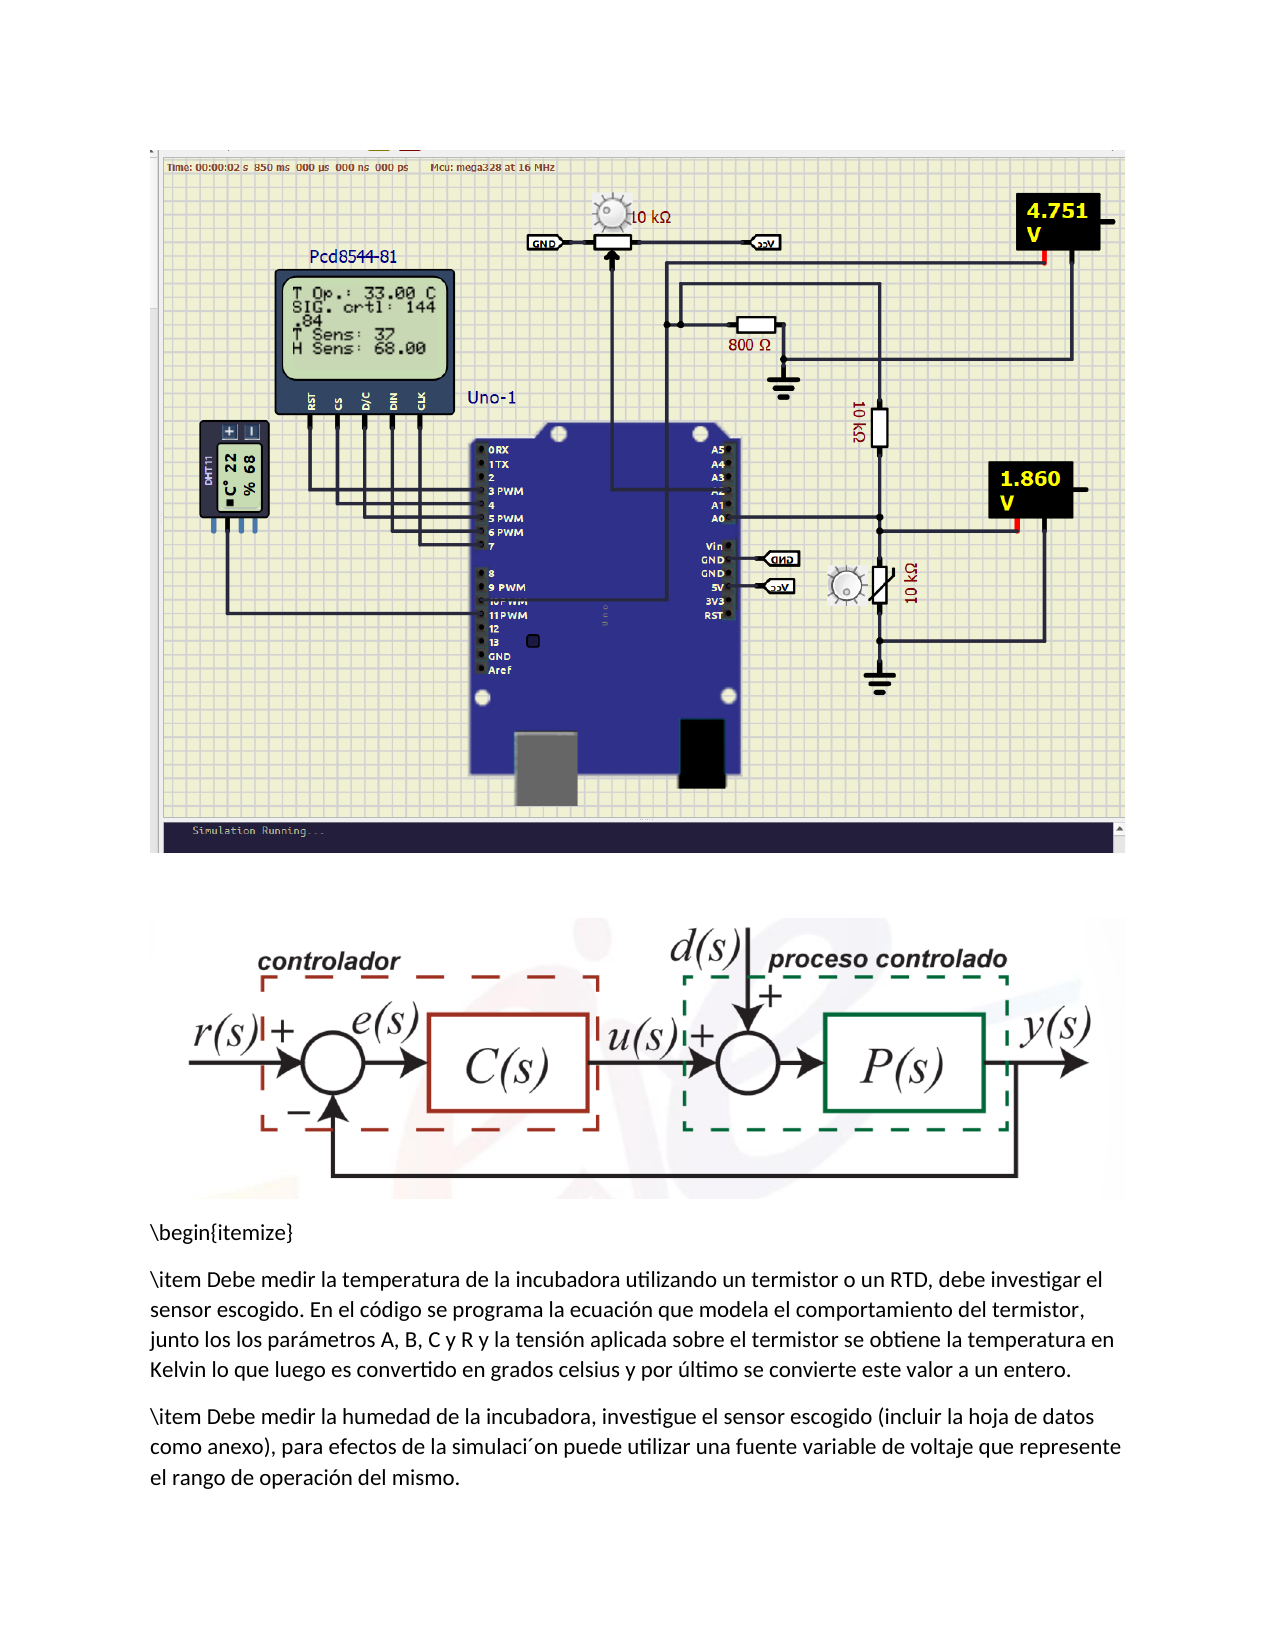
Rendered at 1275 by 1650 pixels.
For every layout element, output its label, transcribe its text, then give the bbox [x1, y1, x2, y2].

text \item Debe medir la temperatura de la incubadora utilizando un termistor o un RTD, debe investigar el sensor escogido. En el código se programa la ecuación que modela el comportamiento del termistor, junto los los parámetros A, B, C y R y la tensión aplicada sobre el termistor se obtiene la temperatura en Kelvin lo que luego es convertido en grados celsius y por último se convierte este valor a un entero. [150, 1265, 1125, 1383]
text \item Debe medir la humedad de la incubadora, investigue el sensor escogido (incluir la hoja de datos como anexo), para efectos de la simulaci´on puede utilizar una fuente variable de voltaje que represente el rango de operación del mismo. [150, 1402, 1125, 1491]
picture [150, 918, 1125, 1199]
text \begin{itemize} [150, 1218, 1125, 1246]
picture [150, 150, 1125, 853]
